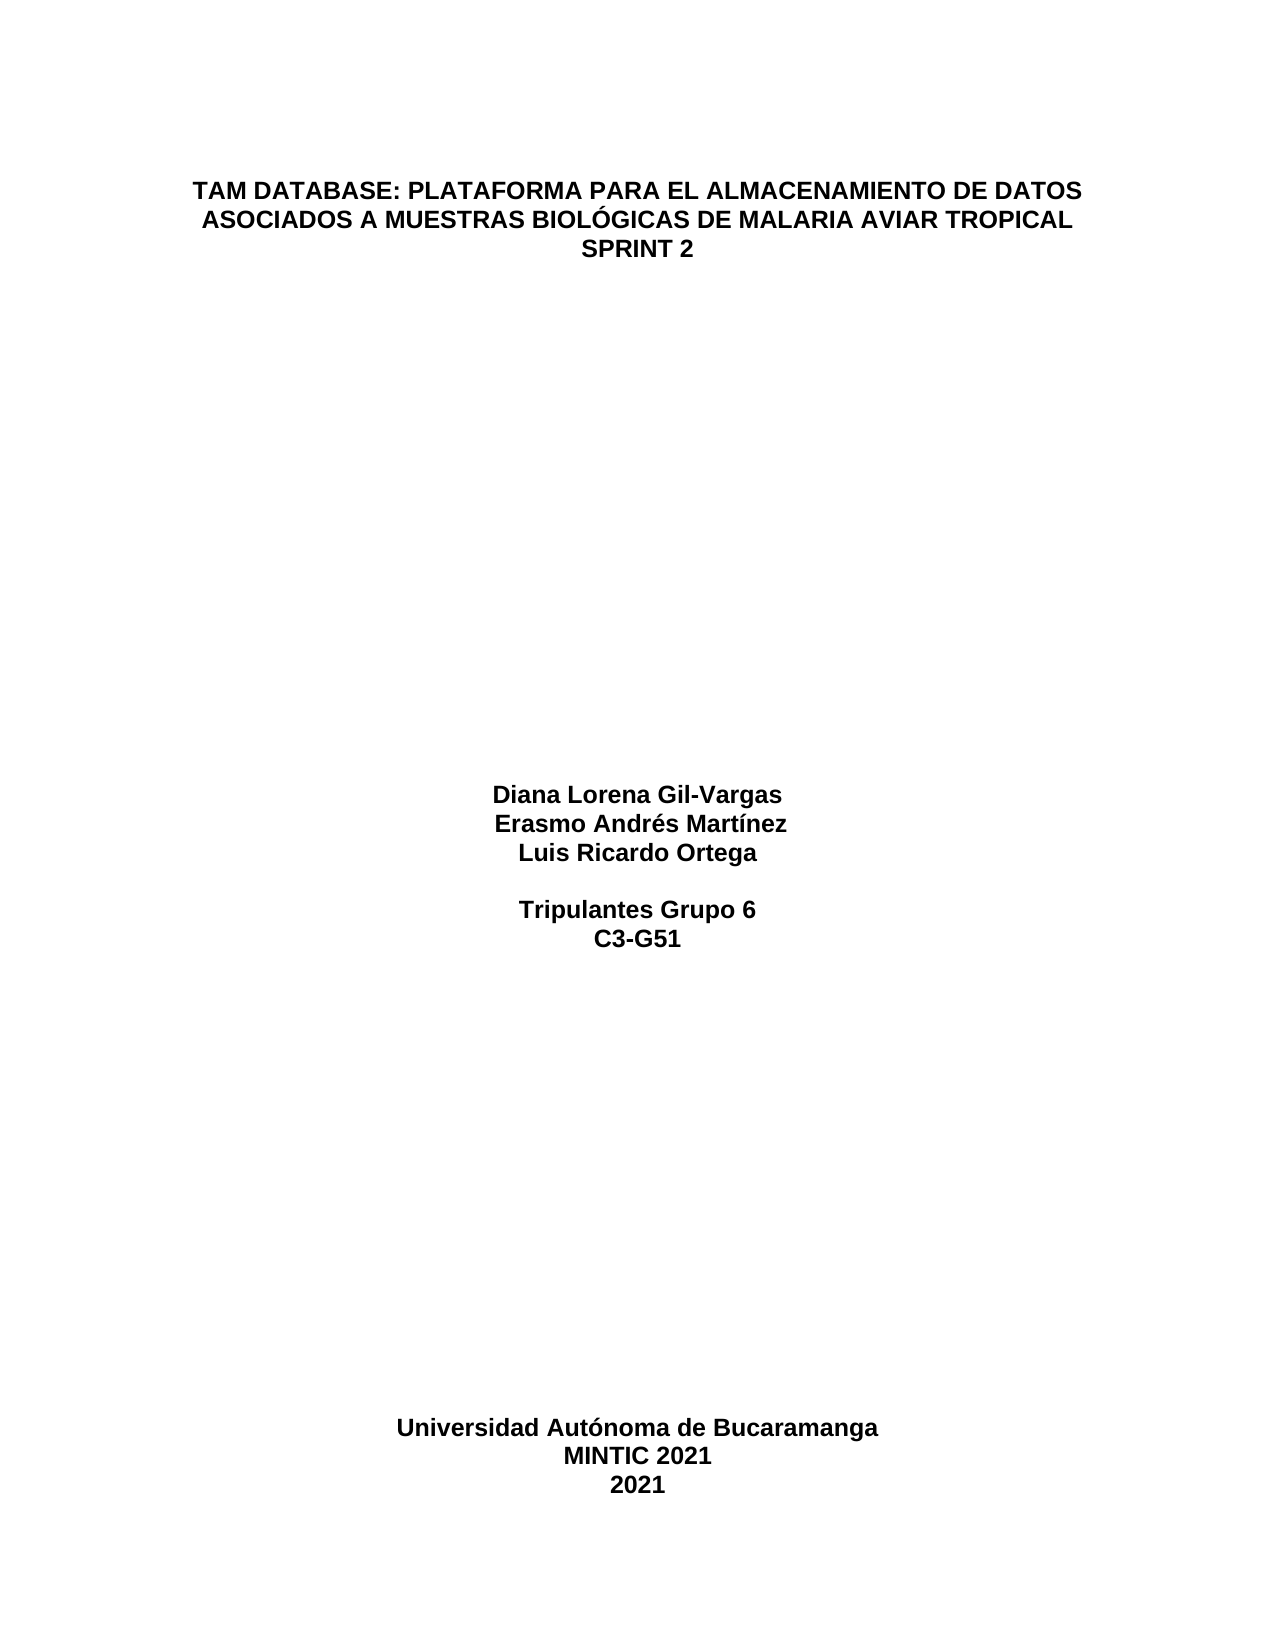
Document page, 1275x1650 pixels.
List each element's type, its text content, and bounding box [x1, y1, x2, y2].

text Universidad Autónoma de Bucaramanga [177, 1413, 1098, 1441]
text C3-G51 [177, 924, 1098, 953]
text Luis Ricardo Ortega [177, 838, 1098, 866]
text Diana Lorena Gil-Vargas [177, 780, 1098, 809]
text MINTIC 2021 [177, 1441, 1098, 1470]
text SPRINT 2 [177, 234, 1098, 263]
text Tripulantes Grupo 6 [177, 895, 1098, 924]
text TAM DATABASE: PLATAFORMA PARA EL ALMACENAMIENTO DE DATOS ASOCIADOS A MUESTRAS BIOLÓGICAS DE MALARIA AVIAR TROPICAL [177, 176, 1098, 234]
text 2021 [177, 1470, 1098, 1499]
text Erasmo Andrés Martínez [177, 809, 1098, 838]
